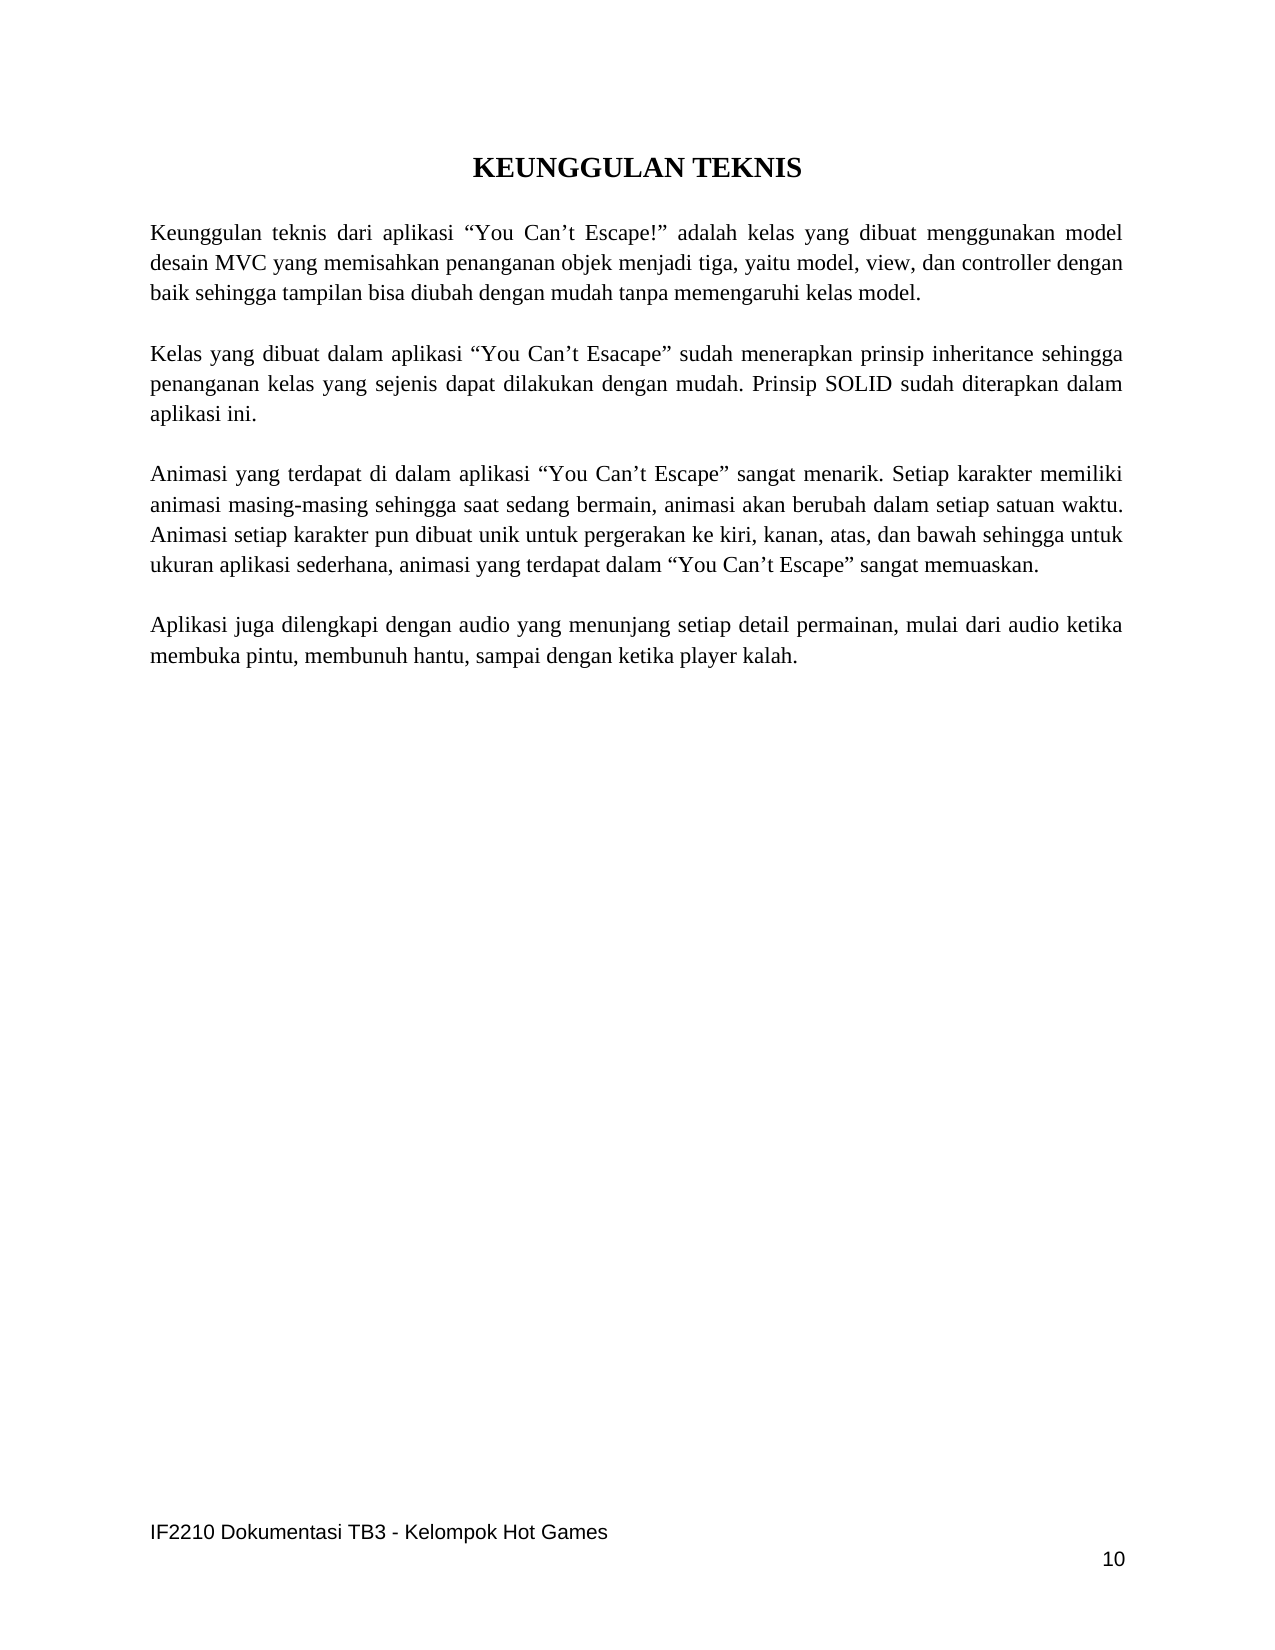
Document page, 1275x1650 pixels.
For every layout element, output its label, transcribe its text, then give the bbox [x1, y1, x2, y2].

text Kelas yang dibuat dalam aplikasi “You Can’t Esacape” sudah menerapkan prinsip inheritance sehingga penanganan kelas yang sejenis dapat dilakukan dengan mudah. Prinsip SOLID sudah diterapkan dalam aplikasi ini. [150, 339, 1125, 426]
text Animasi yang terdapat di dalam aplikasi “You Can’t Escape” sangat menarik. Setiap karakter memiliki animasi masing-masing sehingga saat sedang bermain, animasi akan berubah dalam setiap satuan waktu. Animasi setiap karakter pun dibuat unik untuk pergerakan ke kiri, kanan, atas, dan bawah sehingga untuk ukuran aplikasi sederhana, animasi yang terdapat dalam “You Can’t Escape” sangat memuaskan. [150, 460, 1125, 577]
text Aplikasi juga dilengkapi dengan audio yang menunjang setiap detail permainan, mulai dari audio ketika membuka pintu, membunuh hantu, sampai dengan ketika player kalah. [150, 611, 1125, 668]
text Keunggulan teknis dari aplikasi “You Can’t Escape!” adalah kelas yang dibuat menggunakan model desain MVC yang memisahkan penanganan objek menjadi tiga, yaitu model, view, dan controller dengan baik sehingga tampilan bisa diubah dengan mudah tanpa memengaruhi kelas model. [150, 219, 1125, 306]
subtitle KEUNGGULAN TEKNIS [150, 150, 1125, 183]
